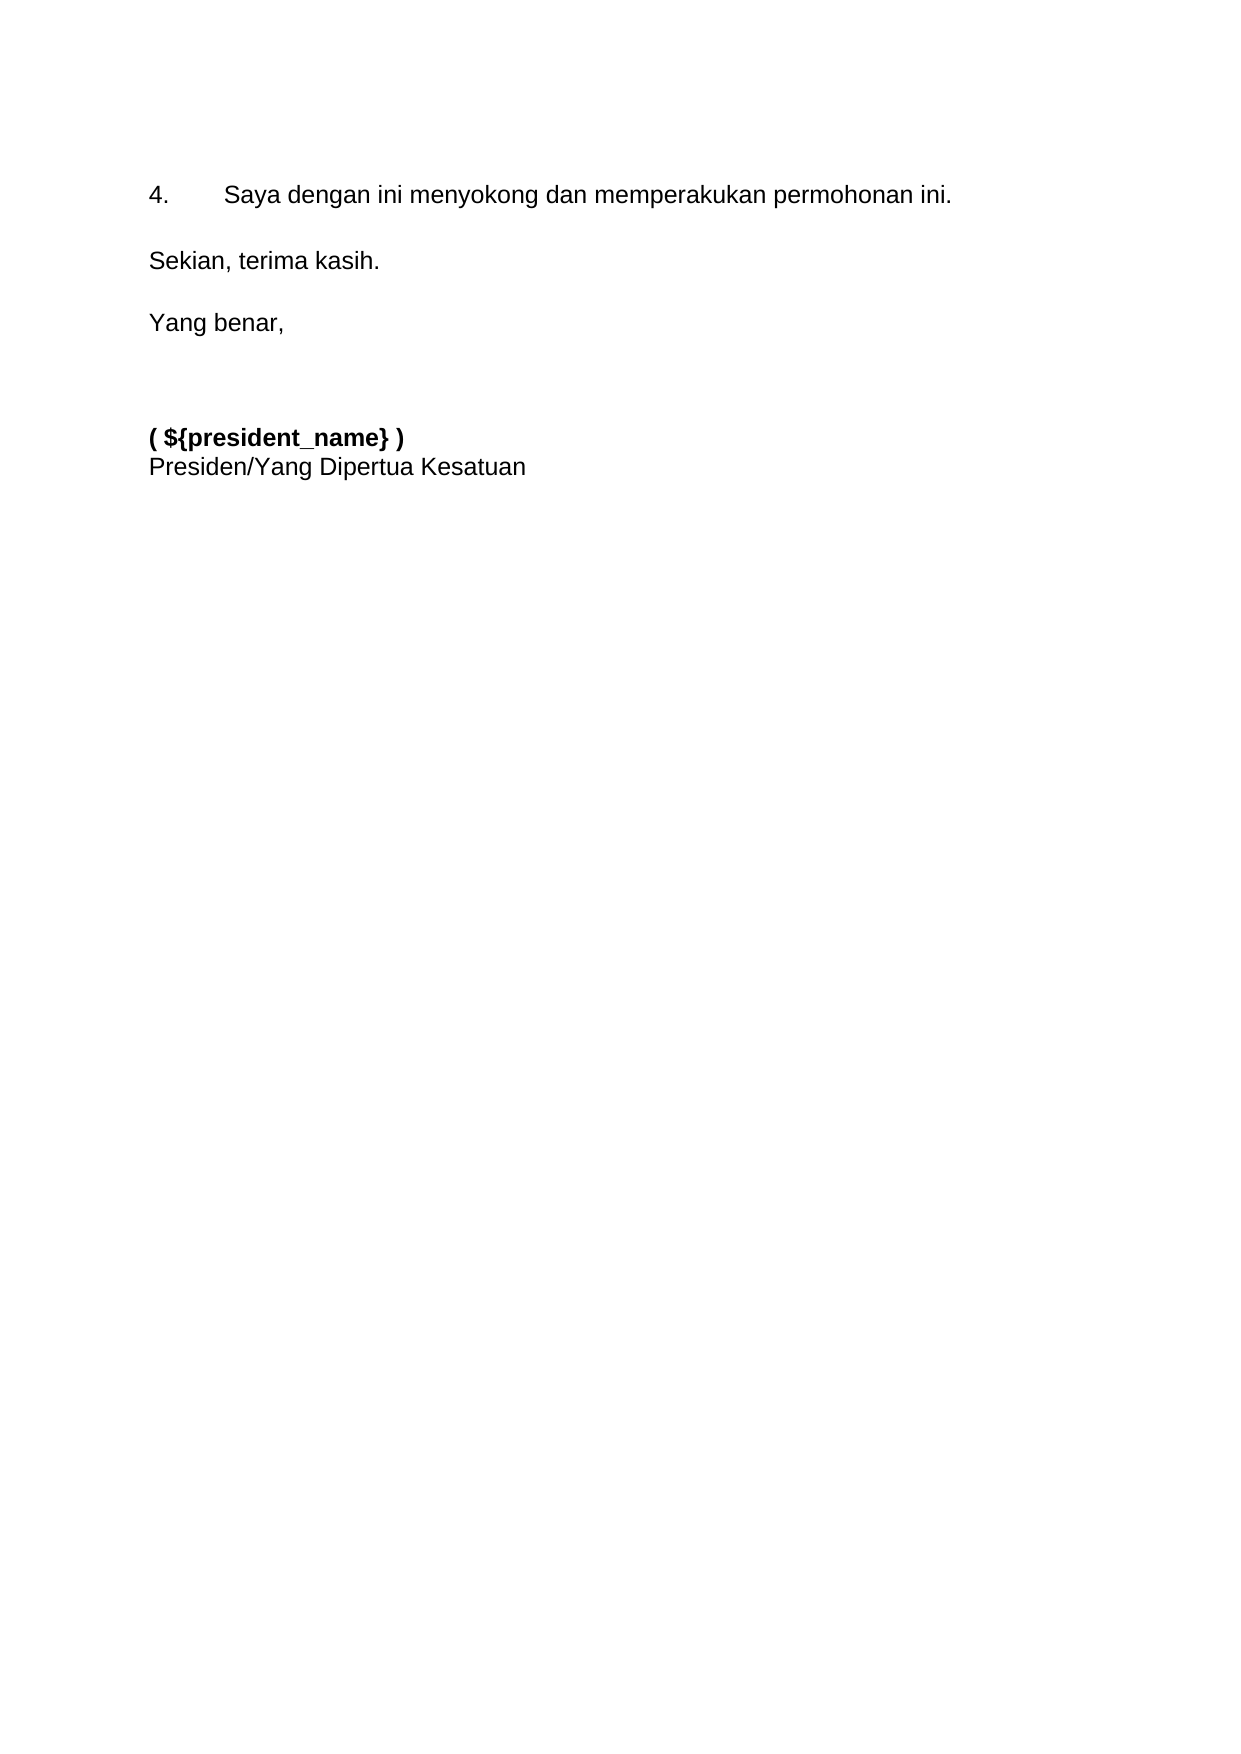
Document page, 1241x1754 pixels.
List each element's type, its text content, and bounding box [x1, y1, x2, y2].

text Sekian, terima kasih. [148, 246, 1108, 275]
text 4. Saya dengan ini menyokong dan memperakukan permohonan ini. [148, 180, 1098, 209]
text Presiden/Yang Dipertua Kesatuan [148, 452, 1108, 480]
text ( ${president_name} ) [148, 423, 1108, 452]
text Yang benar, [148, 308, 1108, 337]
